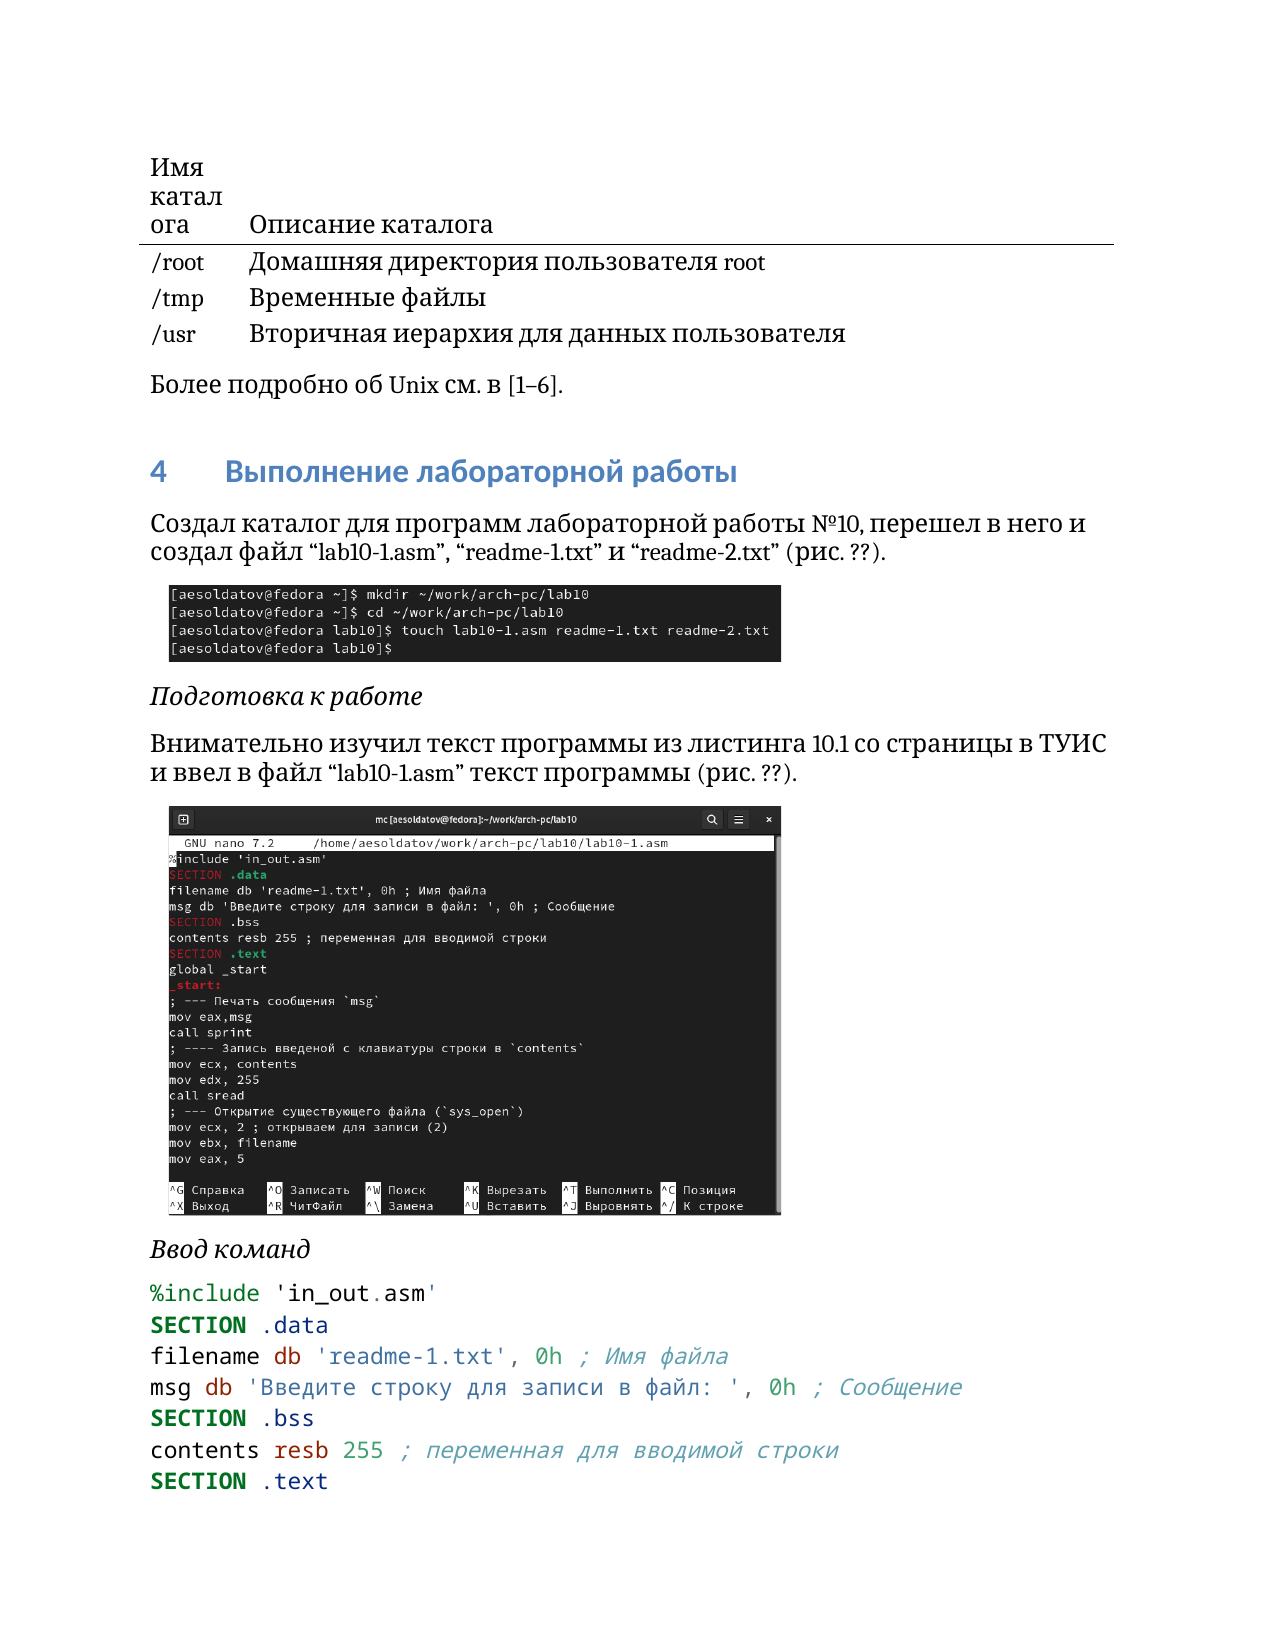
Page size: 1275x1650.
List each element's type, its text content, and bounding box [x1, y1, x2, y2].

subtitle 4 Выполнение лабораторной работы [150, 450, 1125, 491]
table_cell Временные файлы [238, 280, 1114, 316]
picture [168, 806, 782, 1216]
text Подготовка к работе [150, 683, 1125, 711]
picture [168, 585, 782, 662]
text Создал каталог для программ лабораторной работы №10, перешел в него и создал файл “lab10-1.asm”, “readme-1.txt” и “readme-2.txt” (рис. ??). [150, 509, 1125, 567]
table_cell /usr [139, 316, 238, 352]
table_cell /root [139, 245, 238, 280]
table_cell Вторичная иерархия для данных пользователя [238, 316, 1114, 352]
text Внимательно изучил текст программы из листинга 10.1 со страницы в ТУИС и ввел в файл “lab10-1.asm” текст программы (рис. ??). [150, 730, 1125, 788]
table_header Имя каталога [139, 150, 238, 244]
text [150, 1277, 1125, 1496]
table_header Описание каталога [238, 150, 1114, 244]
table_cell /tmp [139, 280, 238, 316]
text Ввод команд [150, 1236, 1125, 1265]
text Более подробно об Unix см. в [1–6]. [150, 371, 1125, 400]
table_cell Домашняя директория пользователя root [238, 245, 1114, 280]
